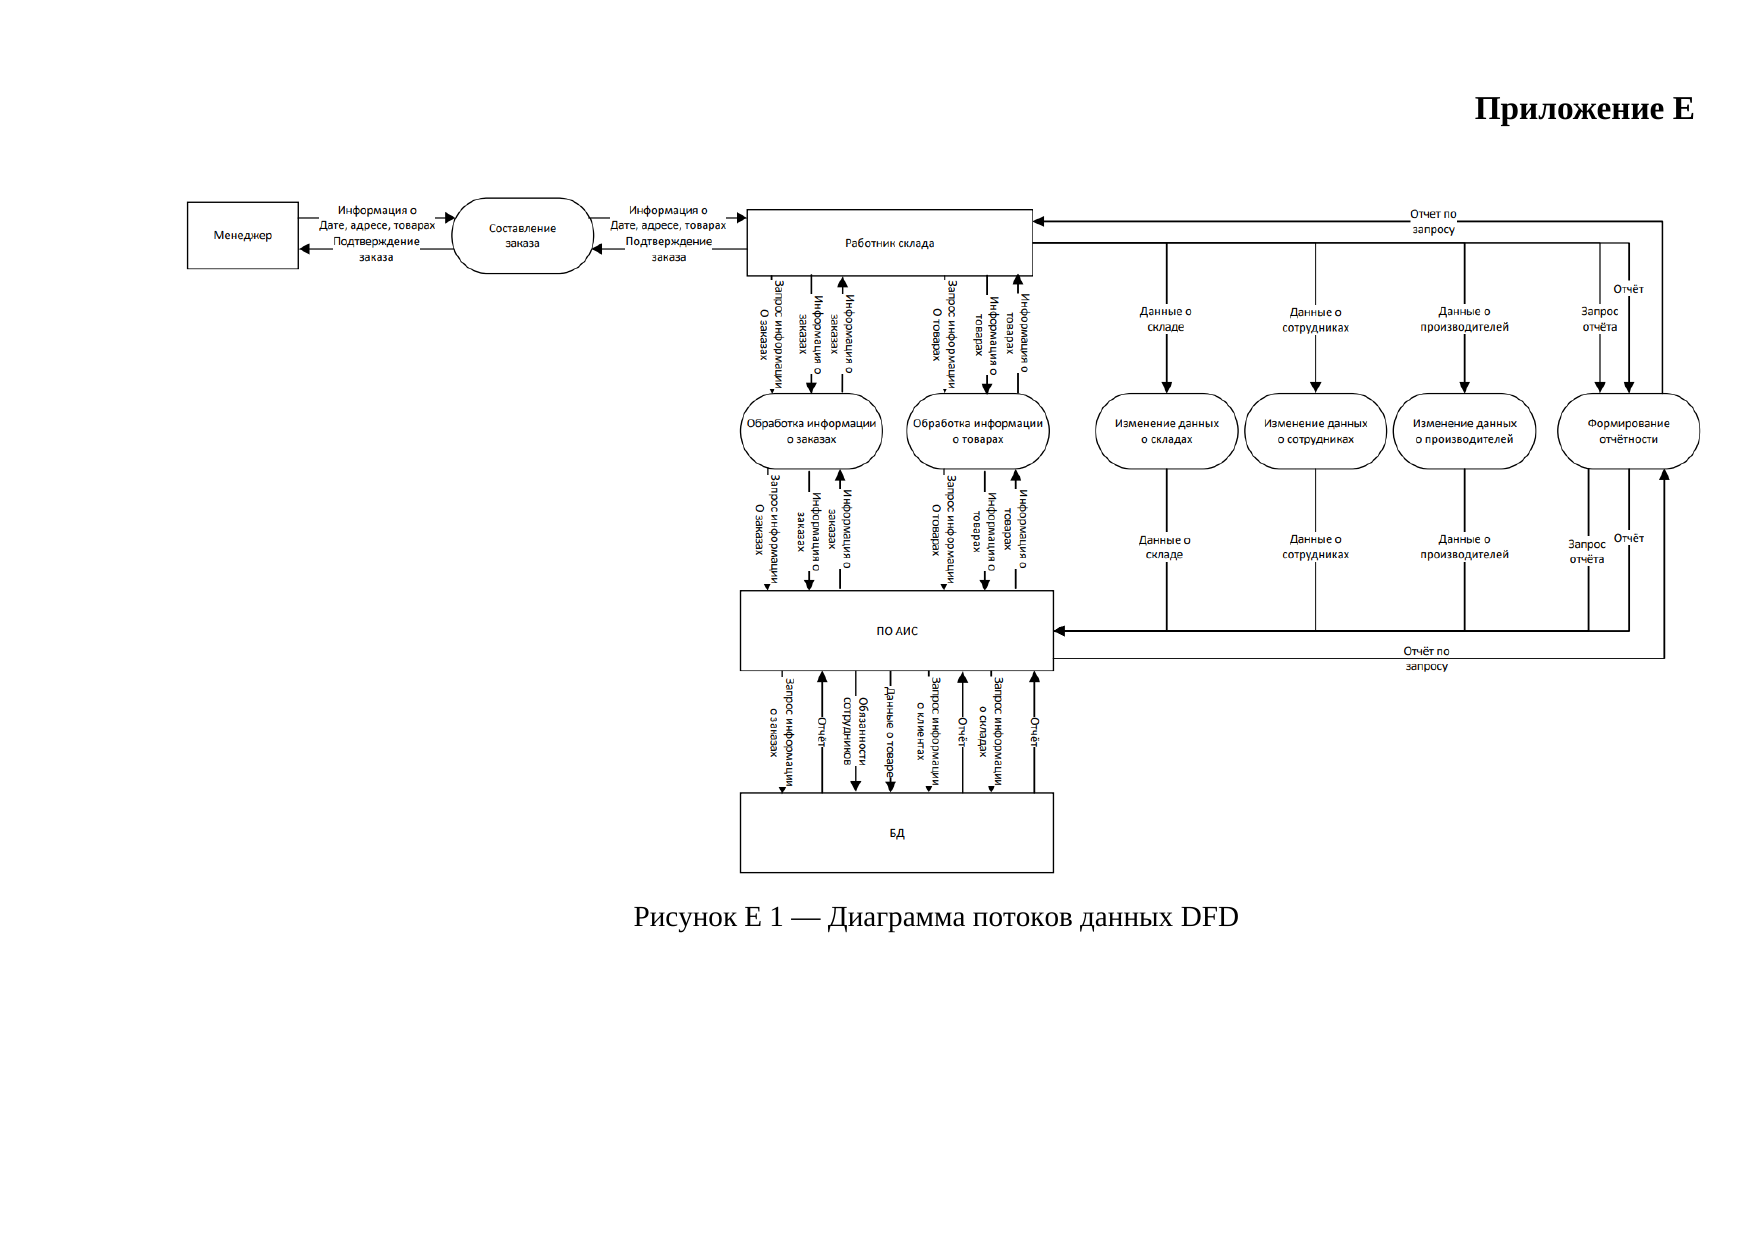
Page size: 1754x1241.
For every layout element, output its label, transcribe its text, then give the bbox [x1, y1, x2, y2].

picture [177, 193, 1706, 878]
text Рисунок Е 1 — Диаграмма потоков данных DFD [177, 899, 1695, 932]
subtitle Приложение Е [177, 89, 1695, 127]
